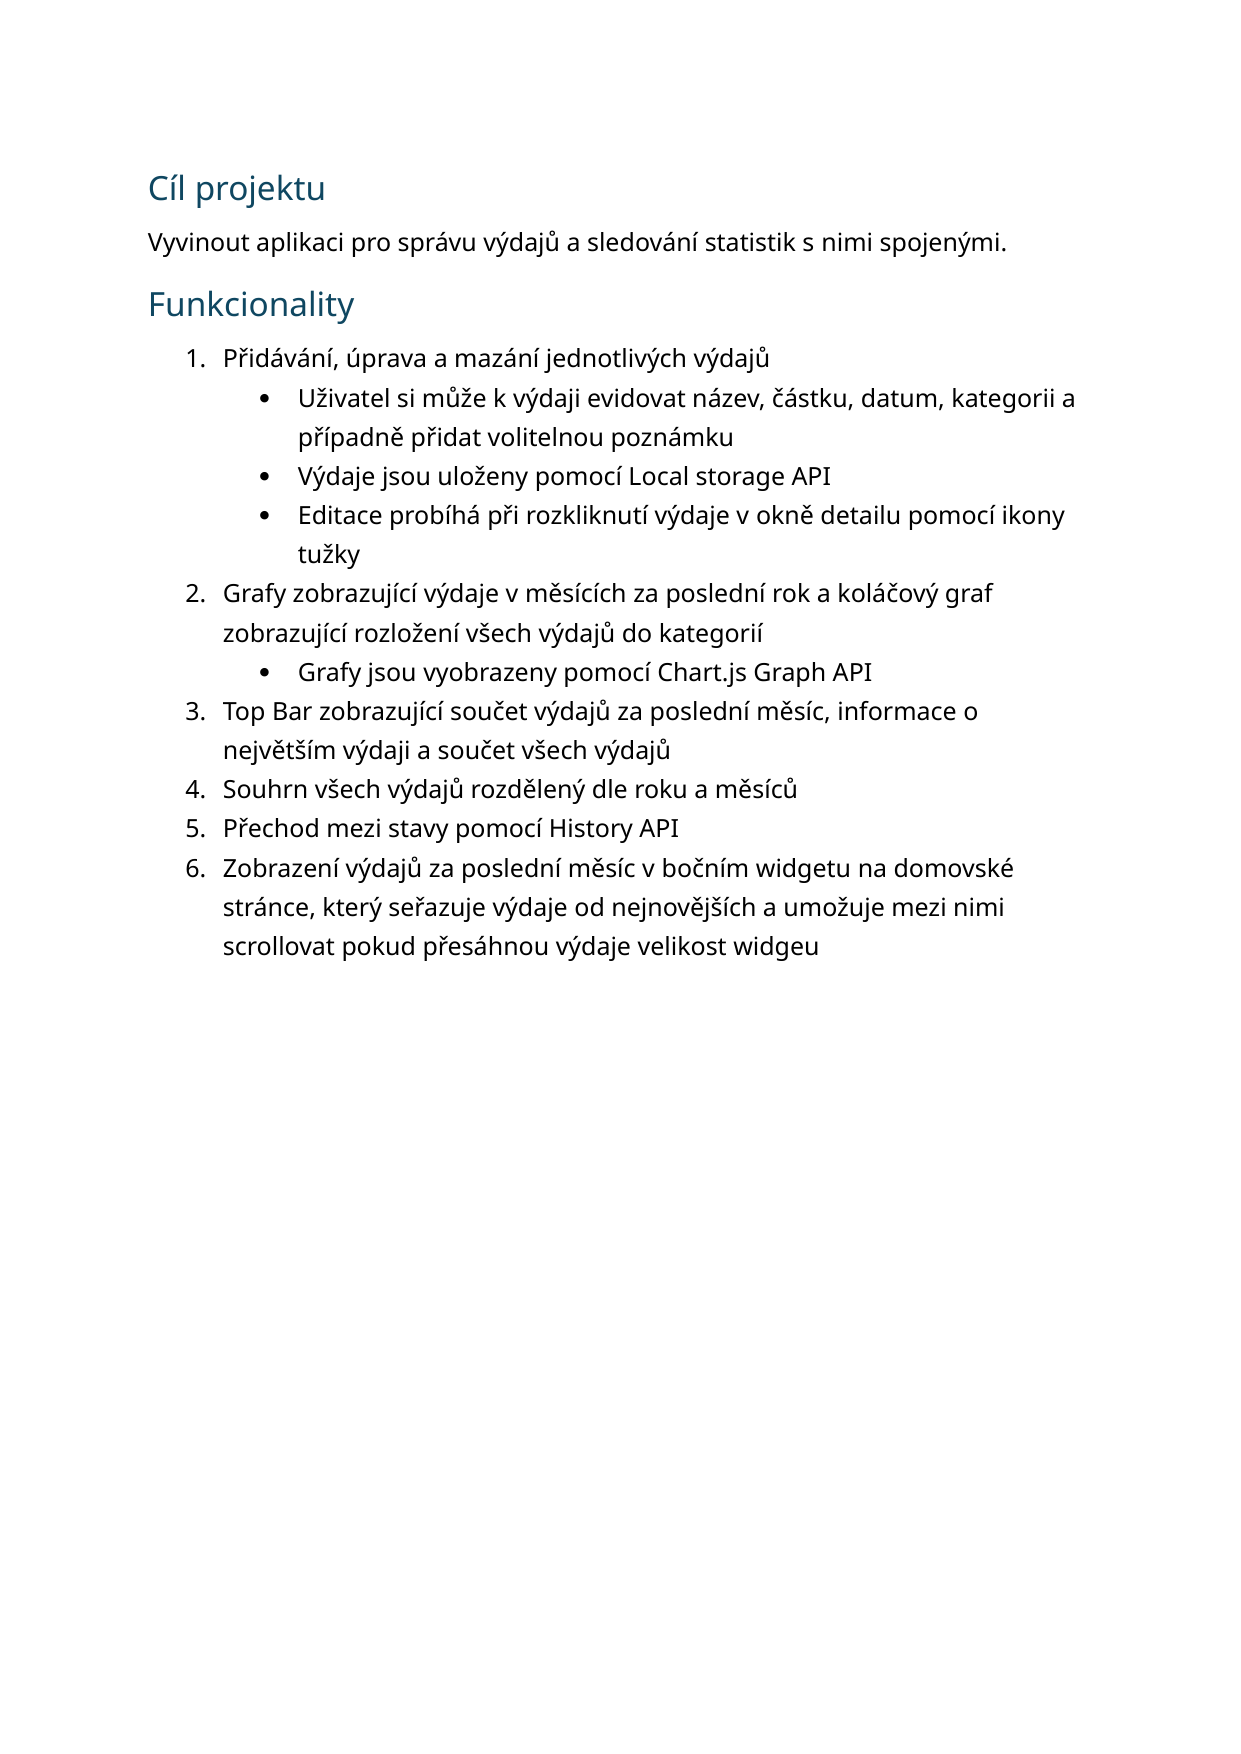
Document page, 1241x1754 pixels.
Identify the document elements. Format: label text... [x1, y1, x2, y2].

list Top Bar zobrazující součet výdajů za poslední měsíc, informace o největším výdaji a součet všech výdajů [185, 694, 1093, 767]
list Grafy jsou vyobrazeny pomocí Chart.js Graph API [260, 654, 1093, 688]
subtitle Funkcionality [148, 281, 1093, 326]
list Editace probíhá při rozkliknutí výdaje v okně detailu pomocí ikony tužky [260, 498, 1093, 571]
list Grafy zobrazující výdaje v měsících za poslední rok a koláčový graf zobrazující rozložení všech výdajů do kategorií [185, 576, 1093, 649]
list Přidávání, úprava a mazání jednotlivých výdajů [185, 341, 1093, 375]
list Výdaje jsou uloženy pomocí Local storage API [260, 459, 1093, 493]
list Přechod mezi stavy pomocí History API [185, 811, 1093, 845]
list Zobrazení výdajů za poslední měsíc v bočním widgetu na domovské stránce, který seřazuje výdaje od nejnovějších a umožuje mezi nimi scrollovat pokud přesáhnou výdaje velikost widgeu [185, 850, 1093, 963]
subtitle Cíl projektu [148, 164, 1093, 210]
list Souhrn všech výdajů rozdělený dle roku a měsíců [185, 772, 1093, 806]
list Uživatel si může k výdaji evidovat název, částku, datum, kategorii a případně přidat volitelnou poznámku [260, 380, 1093, 453]
text Vyvinout aplikaci pro správu výdajů a sledování statistik s nimi spojenými. [148, 225, 1093, 259]
